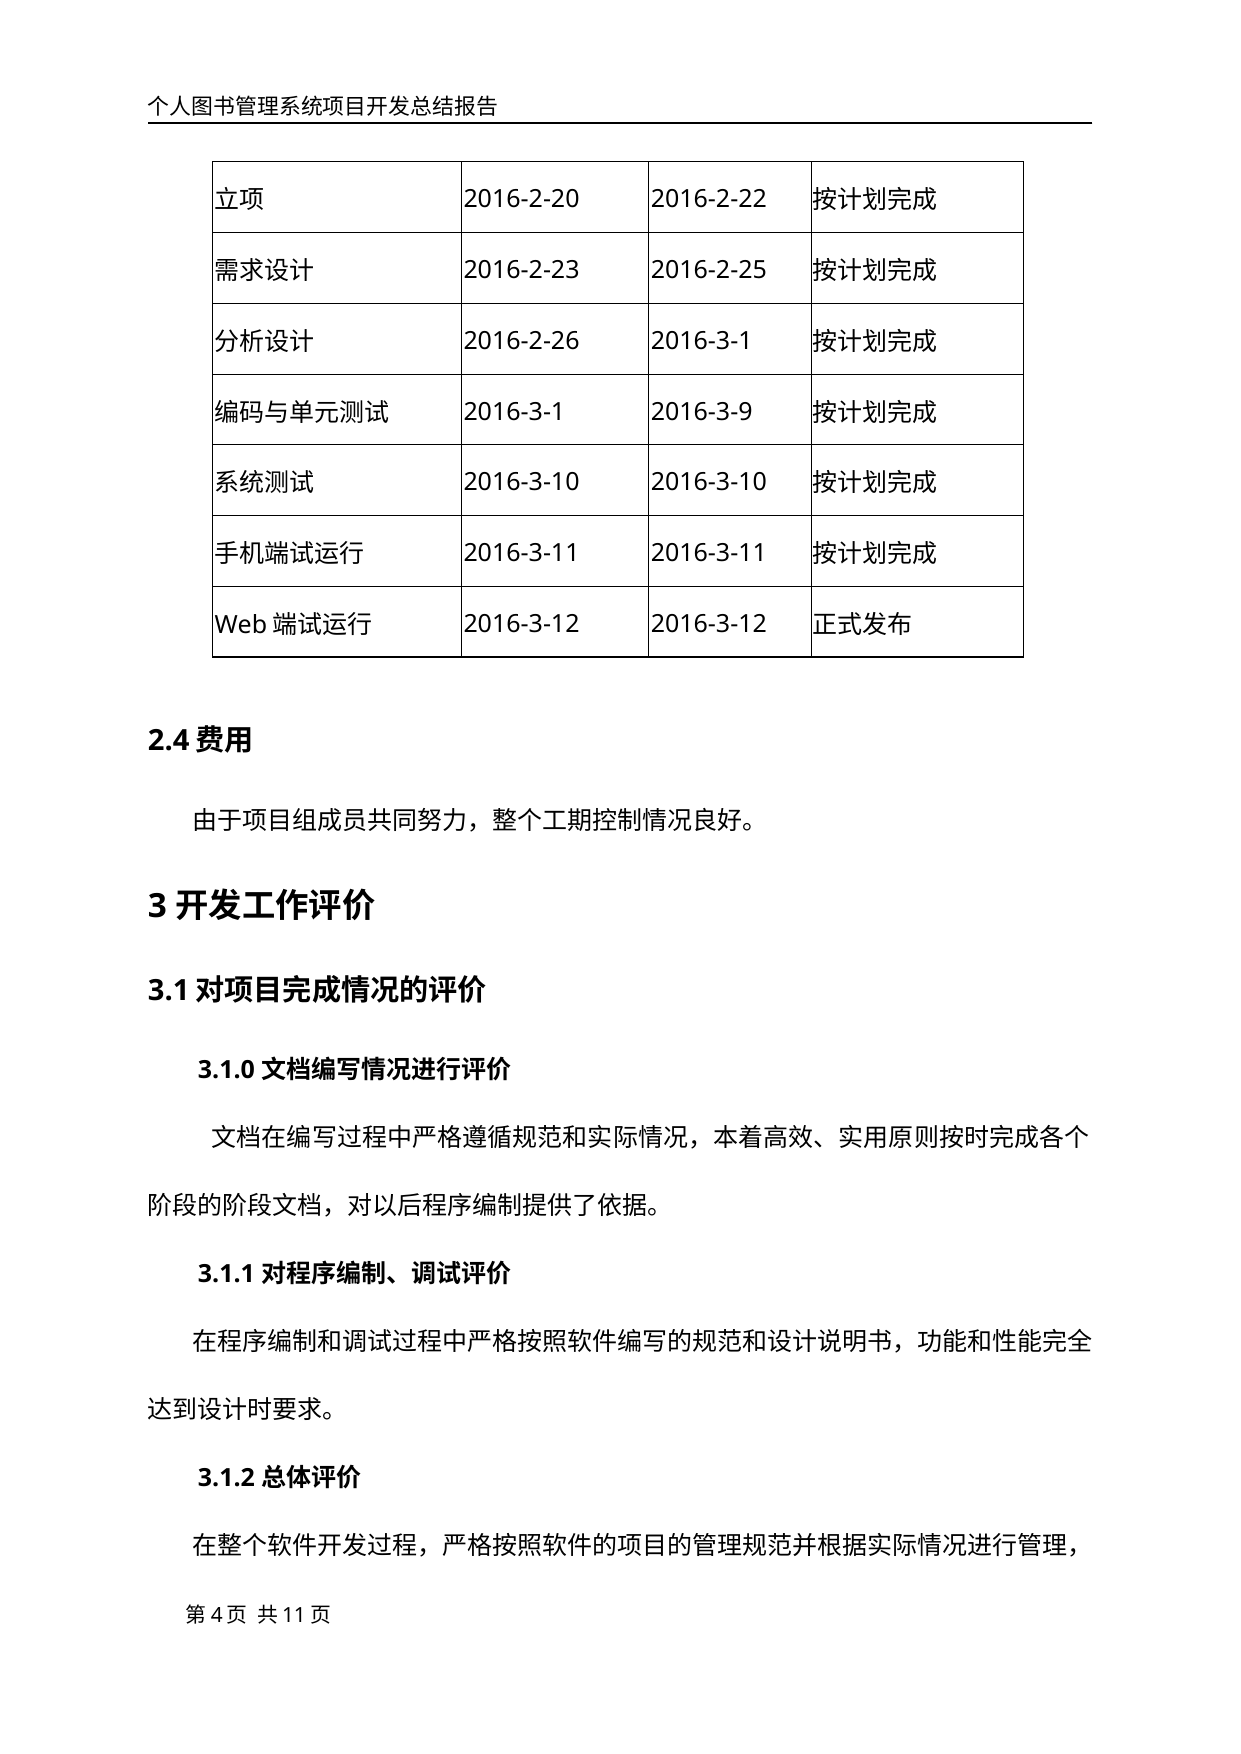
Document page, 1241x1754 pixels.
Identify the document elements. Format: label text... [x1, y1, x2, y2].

text 在程序编制和调试过程中严格按照软件编写的规范和设计说明书，功能和性能完全达到设计时要求。 [148, 1306, 1092, 1441]
table_cell 手机端试运行 [213, 516, 461, 586]
table_cell 按计划完成 [812, 162, 1023, 232]
text 文档在编写过程中严格遵循规范和实际情况，本着高效、实用原则按时完成各个阶段的阶段文档，对以后程序编制提供了依据。 [148, 1102, 1092, 1238]
table_cell 按计划完成 [812, 375, 1023, 444]
table_cell Web端试运行 [213, 587, 461, 656]
table_cell 2016-3-11 [462, 516, 648, 586]
table_cell 2016-3-11 [649, 516, 811, 586]
table_cell 2016-3-10 [462, 445, 648, 515]
table_cell 按计划完成 [812, 304, 1023, 373]
text 3.1对项目完成情况的评价 [148, 953, 1092, 1021]
table_cell 2016-2-22 [649, 162, 811, 232]
text 由于项目组成员共同努力，整个工期控制情况良好。 [148, 784, 1092, 852]
table_cell 2016-3-12 [649, 587, 811, 656]
table_cell 2016-3-10 [649, 445, 811, 515]
table_cell 按计划完成 [812, 445, 1023, 515]
text 总体评价 [198, 1441, 1092, 1509]
table_cell 按计划完成 [812, 516, 1023, 586]
text 3 开发工作评价 [148, 869, 1092, 937]
table_cell 2016-3-12 [462, 587, 648, 656]
table_cell 2016-3-1 [462, 375, 648, 444]
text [148, 1509, 1092, 1577]
table_cell 立项 [213, 162, 461, 232]
table_cell 2016-2-25 [649, 233, 811, 303]
table_cell 2016-2-20 [462, 162, 648, 232]
table_cell 按计划完成 [812, 233, 1023, 303]
table_cell 2016-2-26 [462, 304, 648, 373]
text 对程序编制、调试评价 [198, 1238, 1092, 1306]
table_cell 分析设计 [213, 304, 461, 373]
table_cell 2016-3-1 [649, 304, 811, 373]
table_cell 需求设计 [213, 233, 461, 303]
text 2.4费用 [148, 704, 1092, 772]
table_cell 2016-2-23 [462, 233, 648, 303]
text 文档编写情况进行评价 [198, 1034, 1092, 1102]
table_cell 正式发布 [812, 587, 1023, 656]
table_cell 系统测试 [213, 445, 461, 515]
table_cell 编码与单元测试 [213, 375, 461, 444]
table_cell 2016-3-9 [649, 375, 811, 444]
